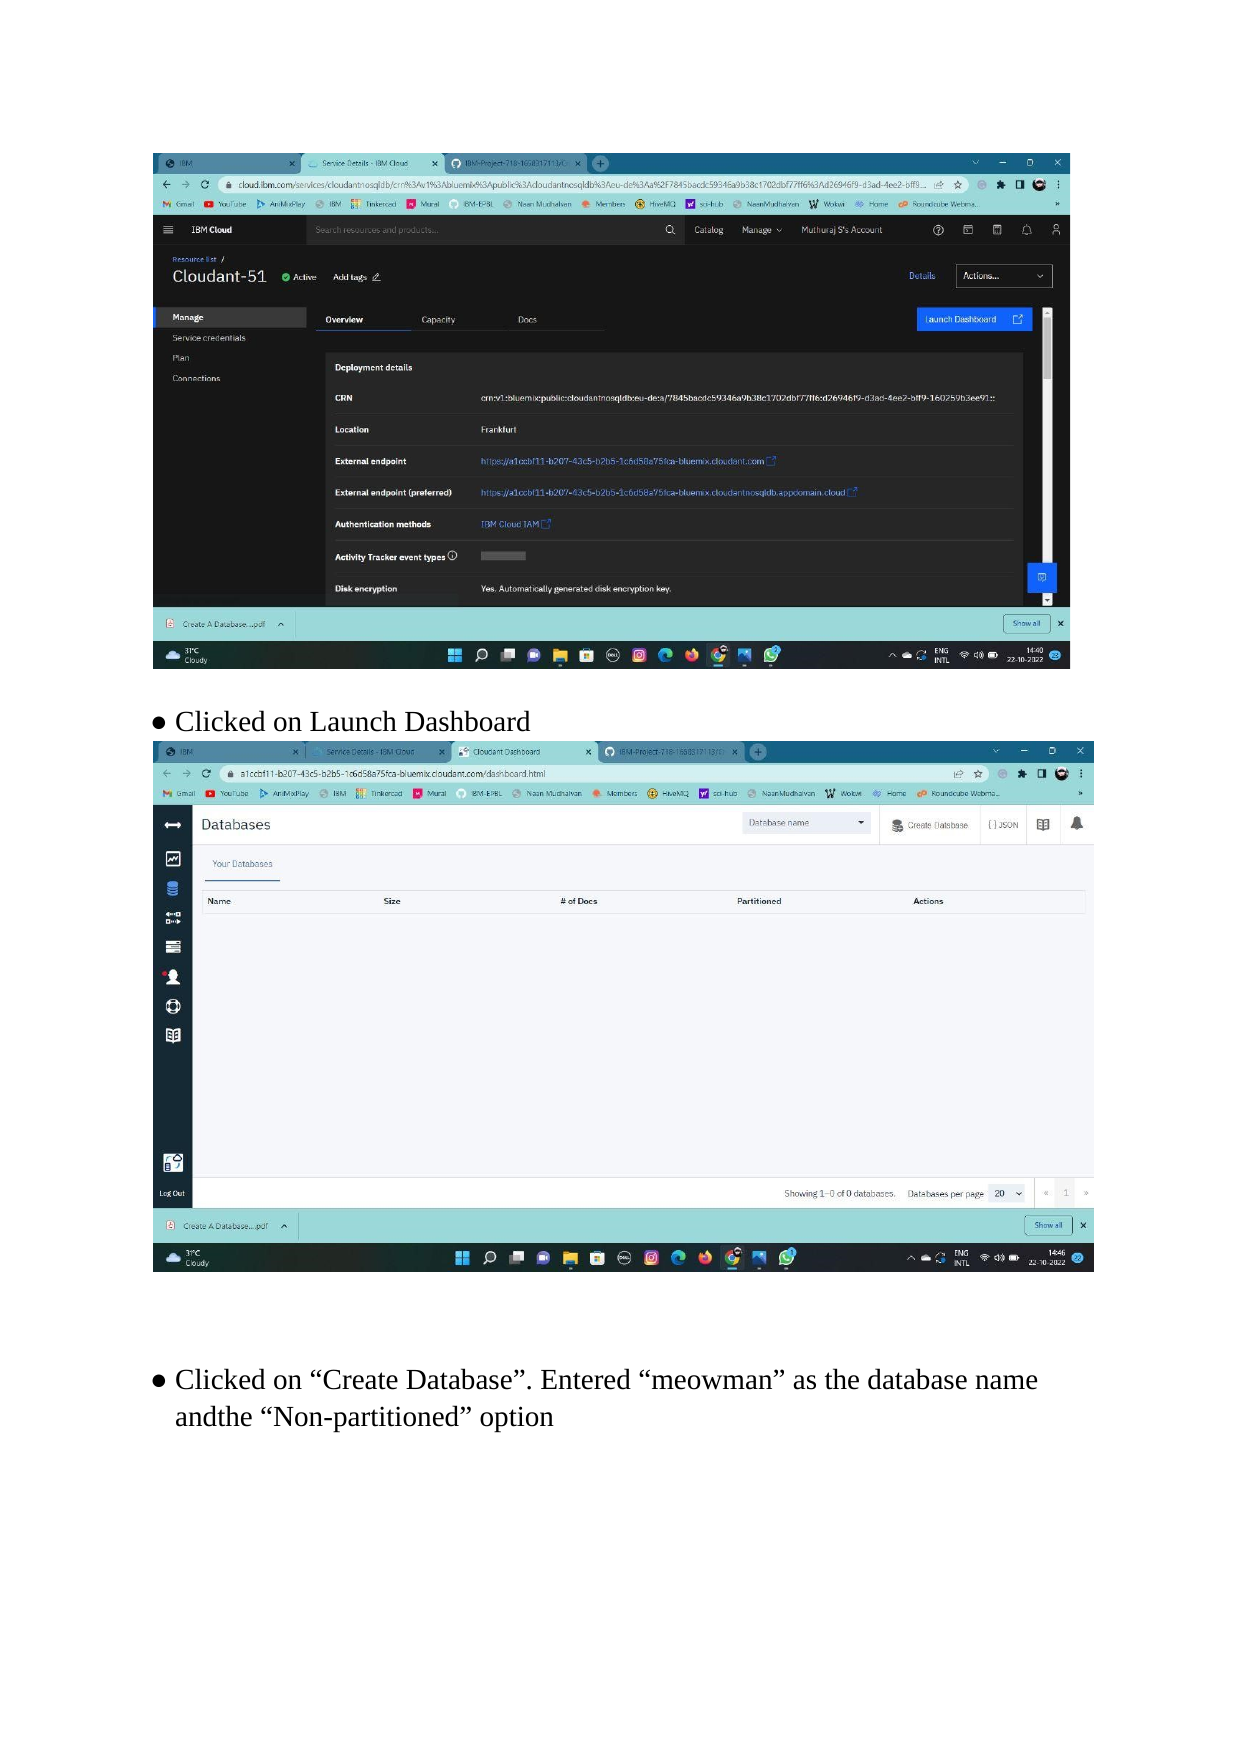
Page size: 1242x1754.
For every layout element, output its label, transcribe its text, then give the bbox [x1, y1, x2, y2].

picture [153, 741, 1094, 1272]
list Clicked on Launch Dashboard [150, 704, 1087, 738]
picture [153, 153, 1071, 669]
list Clicked on “Create Database”. Entered “meowman” as the database name andthe “Non-partitioned” option [150, 1362, 1087, 1433]
